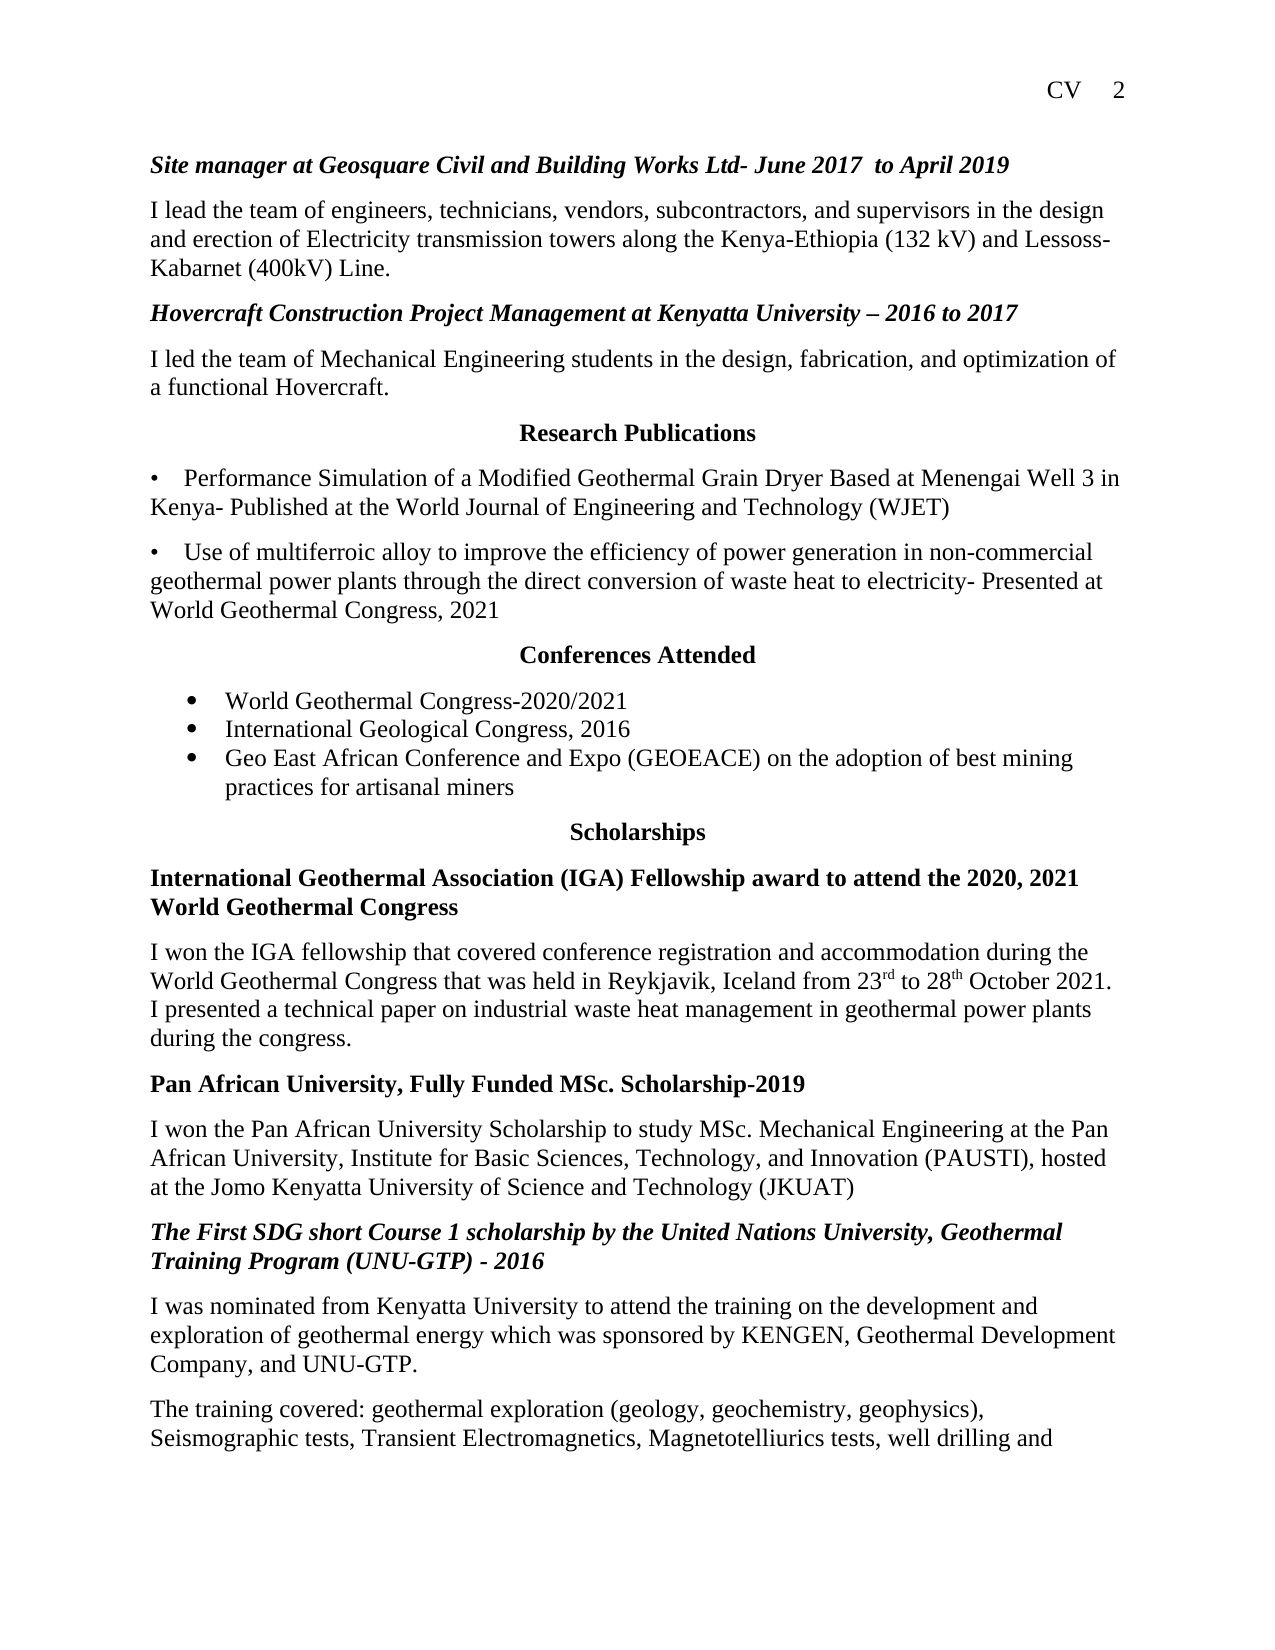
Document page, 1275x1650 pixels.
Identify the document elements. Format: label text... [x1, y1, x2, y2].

text Scholarships [150, 817, 1125, 846]
text • Performance Simulation of a Modified Geothermal Grain Dryer Based at Menengai Well 3 in Kenya- Published at the World Journal of Engineering and Technology (WJET) [150, 463, 1125, 521]
text Pan African University, Fully Funded MSc. Scholarship-2019 [150, 1069, 1125, 1097]
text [150, 1394, 1125, 1452]
list Geo East African Conference and Expo (GEOEACE) on the adoption of best mining practices for artisanal miners [187, 743, 1125, 801]
text I was nominated from Kenyatta University to attend the training on the development and exploration of geothermal energy which was sponsored by KENGEN, Geothermal Development Company, and UNU-GTP. [150, 1291, 1125, 1377]
text I lead the team of engineers, technicians, vendors, subcontractors, and supervisors in the design and erection of Electricity transmission towers along the Kenya-Ethiopia (132 kV) and Lessoss-Kabarnet (400kV) Line. [150, 195, 1125, 282]
text The First SDG short Course 1 scholarship by the United Nations University, Geothermal Training Program (UNU-GTP) - 2016 [150, 1217, 1125, 1274]
text Hovercraft Construction Project Management at Kenyatta University – 2016 to 2017 [150, 298, 1125, 327]
list International Geological Congress, 2016 [187, 714, 1125, 743]
text Conferences Attended [150, 640, 1125, 669]
text • Use of multiferroic alloy to improve the efficiency of power generation in non-commercial geothermal power plants through the direct conversion of waste heat to electricity- Presented at World Geothermal Congress, 2021 [150, 537, 1125, 624]
text Site manager at Geosquare Civil and Building Works Ltd- June 2017 to April 2019 [150, 150, 1125, 179]
text I led the team of Mechanical Engineering students in the design, fabrication, and optimization of a functional Hovercraft. [150, 344, 1125, 401]
text Research Publications [150, 418, 1125, 447]
text I won the IGA fellowship that covered conference registration and accommodation during the World Geothermal Congress that was held in Reykjavik, Iceland from 23rd to 28th October 2021. I presented a technical paper on industrial waste heat management in geothermal power plants during the congress. [150, 937, 1125, 1052]
text International Geothermal Association (IGA) Fellowship award to attend the 2020, 2021 World Geothermal Congress [150, 863, 1125, 920]
text I won the Pan African University Scholarship to study MSc. Mechanical Engineering at the Pan African University, Institute for Basic Sciences, Technology, and Innovation (PAUSTI), hosted at the Jomo Kenyatta University of Science and Technology (JKUAT) [150, 1114, 1125, 1200]
list World Geothermal Congress-2020/2021 [187, 686, 1125, 714]
